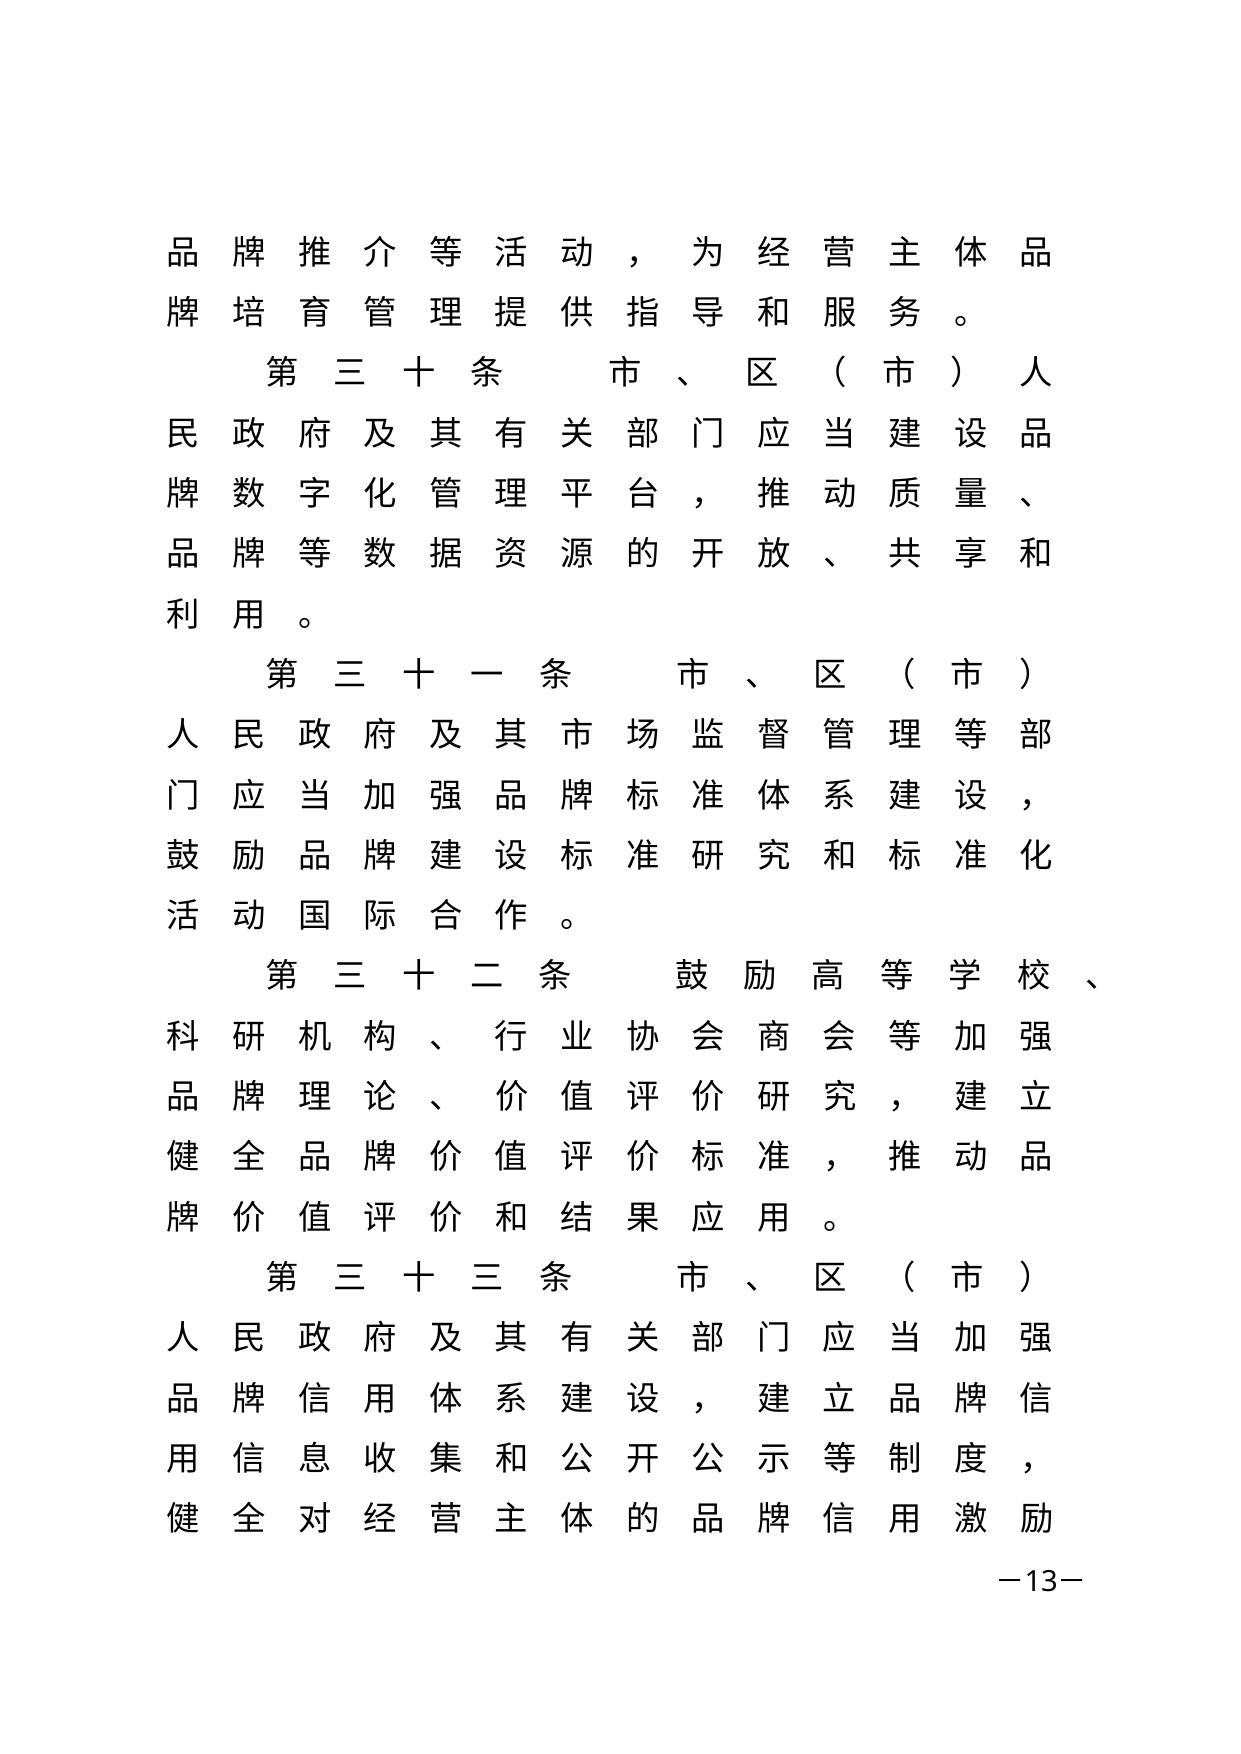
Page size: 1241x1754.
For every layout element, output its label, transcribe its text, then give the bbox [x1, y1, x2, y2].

text 第三十三条 市、区（市）人民政府及其有关部门应当加强品牌信用体系建设，建立品牌信用信息收集和公开公示等制度，健全对经营主体的品牌信用激励和分类管理。 [167, 1245, 1085, 1546]
text 第三十条 市、区（市）人民政府及其有关部门应当建设品牌数字化管理平台，推动质量、品牌等数据资源的开放、共享和利用。 [167, 340, 1085, 642]
text 第二十九条 市、区（市）人民政府及其有关部门应当围绕经营主体品牌建设需求，开展质量诊断、咨询培训、供需对接、品牌推介等活动，为经营主体品牌培育管理提供指导和服务。 [167, 219, 1085, 340]
text 第三十二条 鼓励高等学校、科研机构、行业协会商会等加强品牌理论、价值评价研究，建立健全品牌价值评价标准，推动品牌价值评价和结果应用。 [167, 943, 1085, 1245]
text 第三十一条 市、区（市）人民政府及其市场监督管理等部门应当加强品牌标准体系建设，鼓励品牌建设标准研究和标准化活动国际合作。 [167, 642, 1085, 943]
